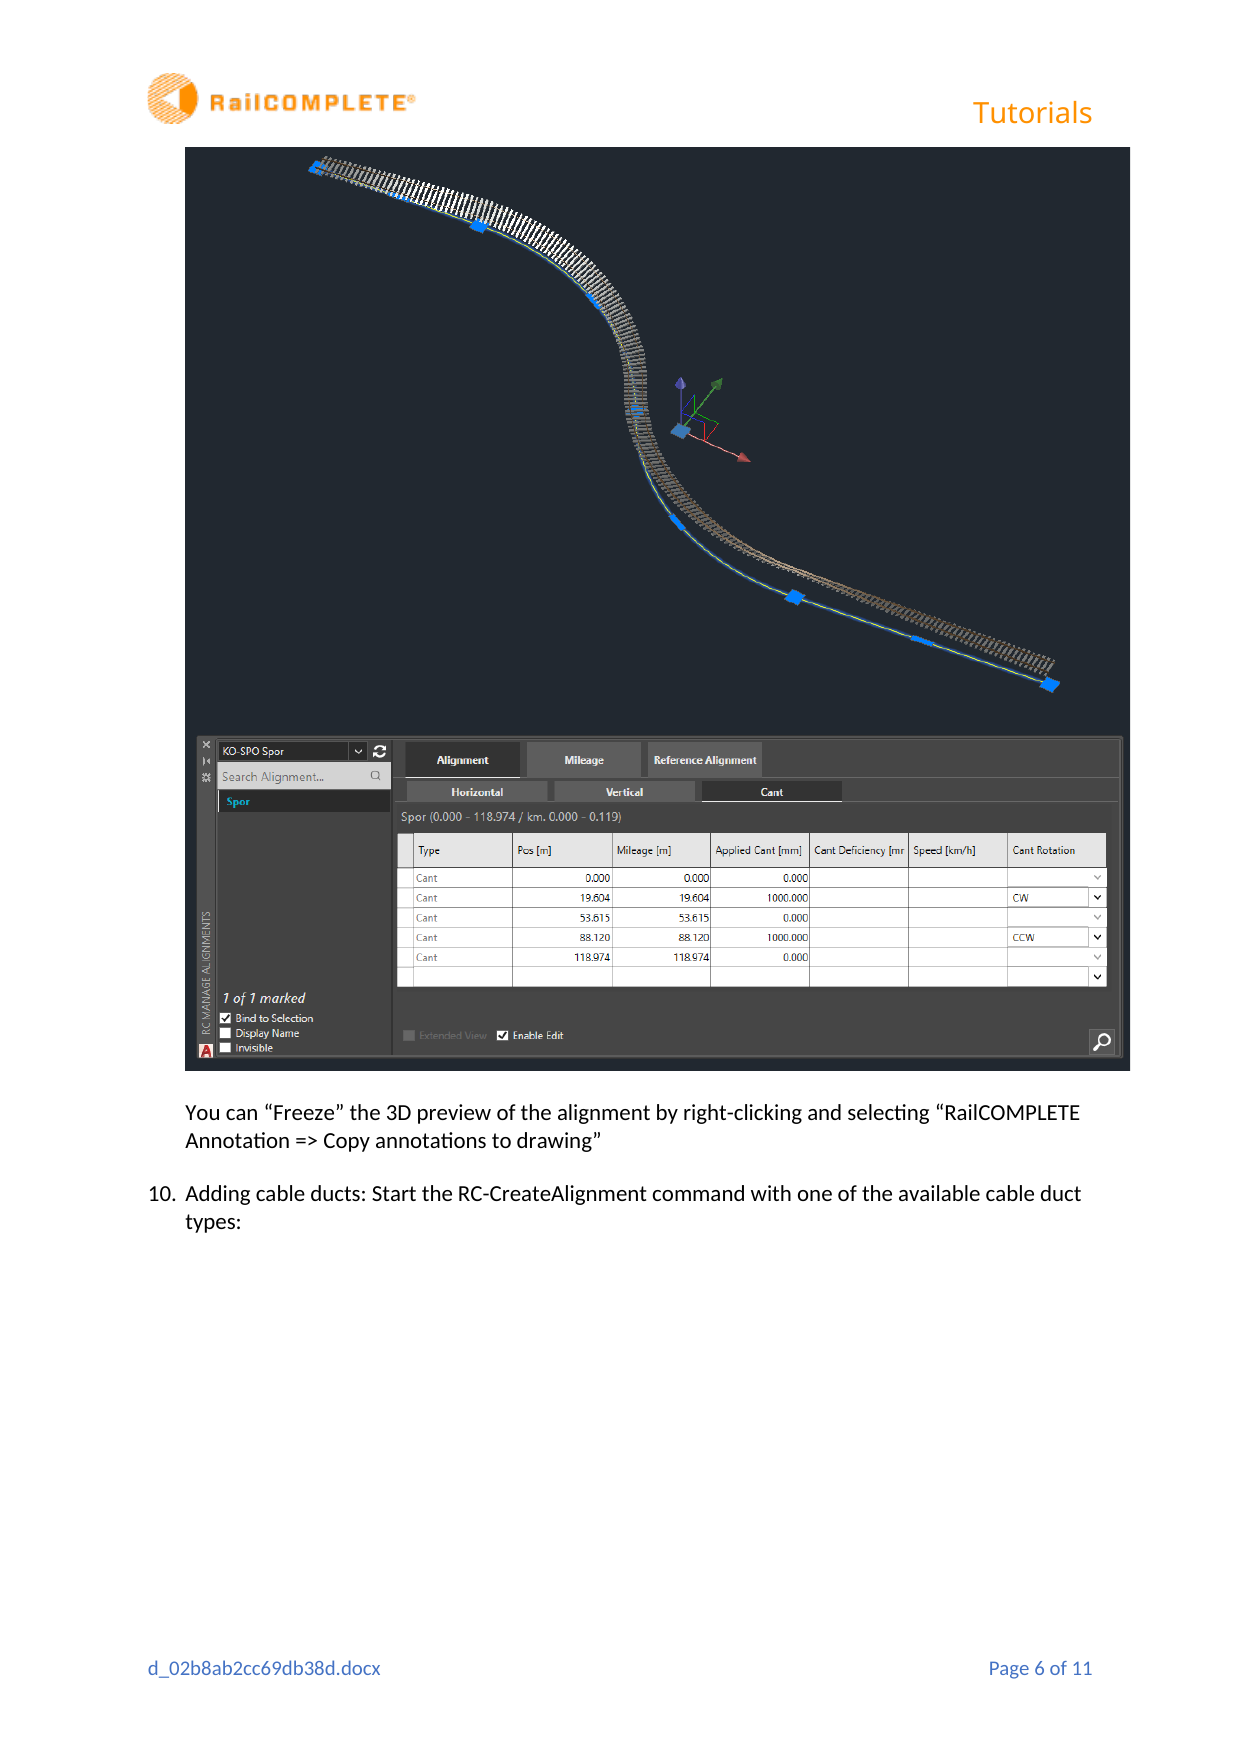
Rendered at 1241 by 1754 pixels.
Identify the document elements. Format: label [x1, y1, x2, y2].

list [148, 1179, 1093, 1263]
list [148, 148, 1093, 1154]
picture [147, 73, 422, 124]
picture [185, 147, 1130, 1071]
